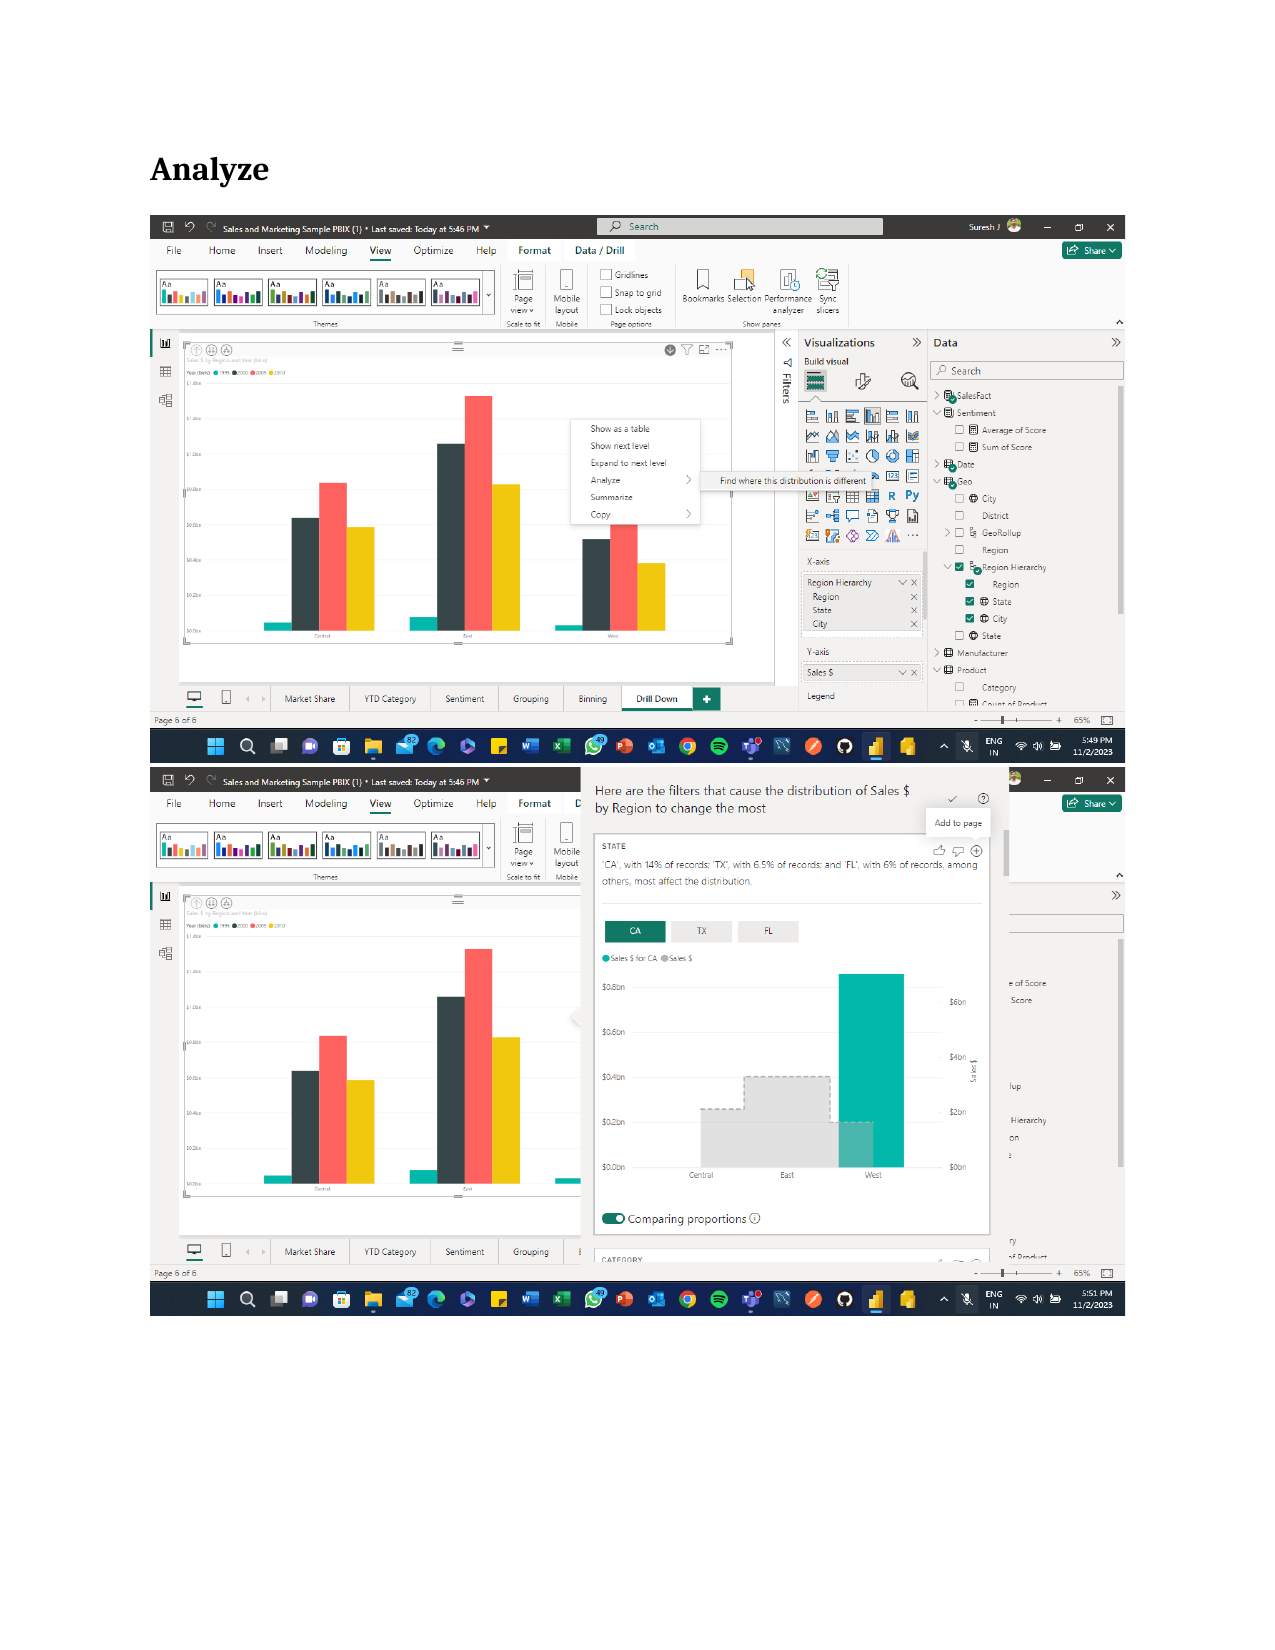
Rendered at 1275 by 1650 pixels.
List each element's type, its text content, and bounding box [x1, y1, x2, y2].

picture [150, 767, 1125, 1316]
picture [150, 215, 1125, 763]
text Analyze [150, 150, 1125, 188]
